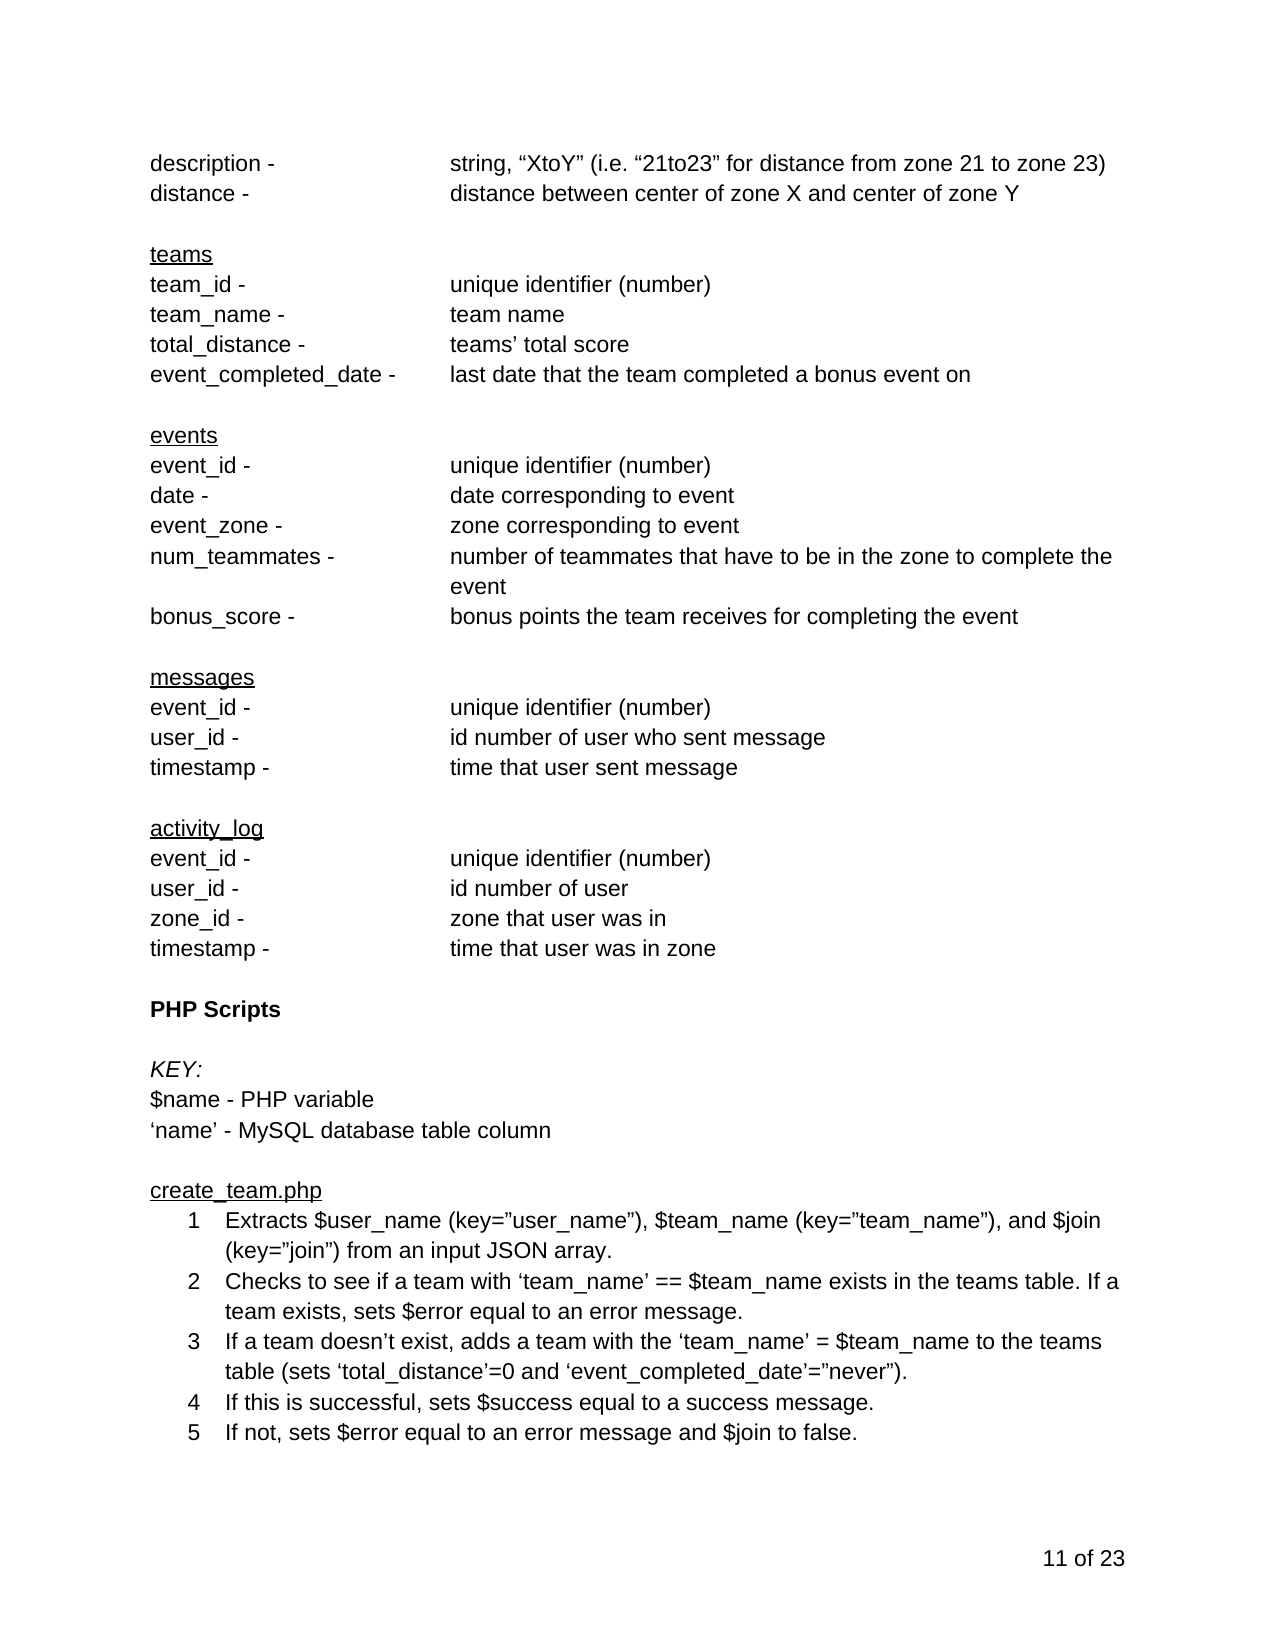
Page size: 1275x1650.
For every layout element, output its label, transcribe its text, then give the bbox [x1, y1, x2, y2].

text event_id - unique identifier (number) [150, 452, 1125, 478]
text event_zone - zone corresponding to event [150, 512, 1125, 539]
list If this is successful, sets $success equal to a success message. [187, 1388, 1125, 1415]
text messages [150, 663, 1125, 690]
text events [150, 422, 1125, 448]
text timestamp - time that user sent message [150, 754, 1125, 781]
text description - string, “XtoY” (i.e. “21to23” for distance from zone 21 to zone 23) [150, 150, 1125, 176]
text user_id - id number of user who sent message [150, 724, 1125, 750]
text activity_log [150, 814, 1125, 841]
text event [450, 573, 1125, 599]
text event_id - unique identifier (number) [150, 845, 1125, 871]
text timestamp - time that user was in zone [150, 935, 1125, 962]
text KEY: [150, 1056, 1125, 1083]
text $name - PHP variable [150, 1086, 1125, 1113]
list Checks to see if a team with ‘team_name’ == $team_name exists in the teams table. If a team exists, sets $error equal to an error message. [187, 1268, 1125, 1324]
text create_team.php [150, 1177, 1125, 1203]
text team_id - unique identifier (number) [150, 271, 1125, 297]
list If not, sets $error equal to an error message and $join to false. [187, 1419, 1125, 1445]
list Extracts $user_name (key=”user_name”), $team_name (key=”team_name”), and $join (key=”join”) from an input JSON array. [187, 1207, 1125, 1264]
text total_distance - teams’ total score [150, 331, 1125, 358]
text user_id - id number of user [150, 875, 1125, 901]
text team_name - team name [150, 301, 1125, 327]
text PHP Scripts [150, 996, 1125, 1022]
text date - date corresponding to event [150, 482, 1125, 509]
text num_teammates - number of teammates that have to be in the zone to complete the [150, 543, 1125, 569]
text distance - distance between center of zone X and center of zone Y [150, 180, 1125, 207]
text bonus_score - bonus points the team receives for completing the event [150, 603, 1125, 629]
text event_completed_date - last date that the team completed a bonus event on [150, 361, 1125, 388]
text zone_id - zone that user was in [150, 905, 1125, 932]
text event_id - unique identifier (number) [150, 694, 1125, 720]
text ‘name’ - MySQL database table column [150, 1117, 1125, 1143]
list If a team doesn’t exist, adds a team with the ‘team_name’ = $team_name to the teams table (sets ‘total_distance’=0 and ‘event_completed_date’=”never”). [187, 1328, 1125, 1385]
text teams [150, 241, 1125, 267]
